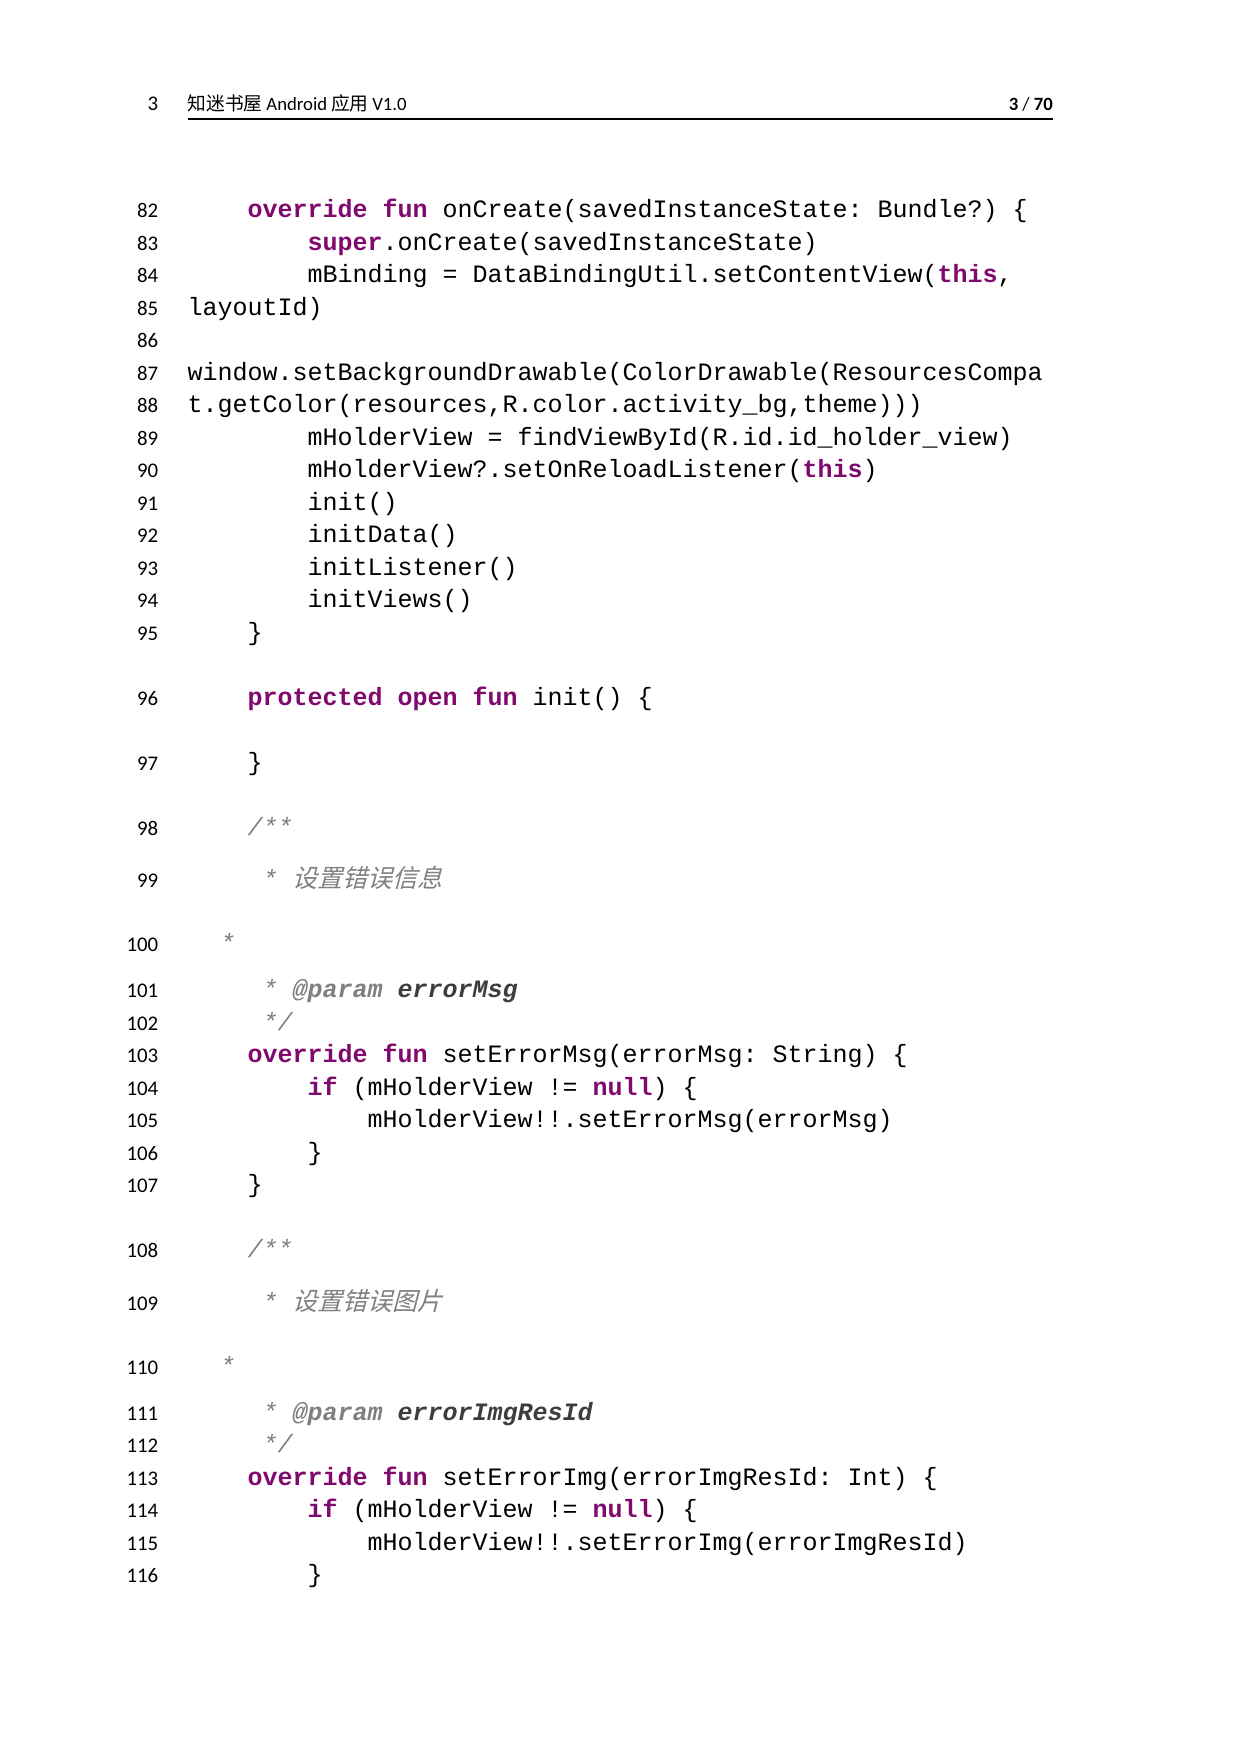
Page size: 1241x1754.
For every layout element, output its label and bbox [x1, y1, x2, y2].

text [187, 162, 1053, 1592]
